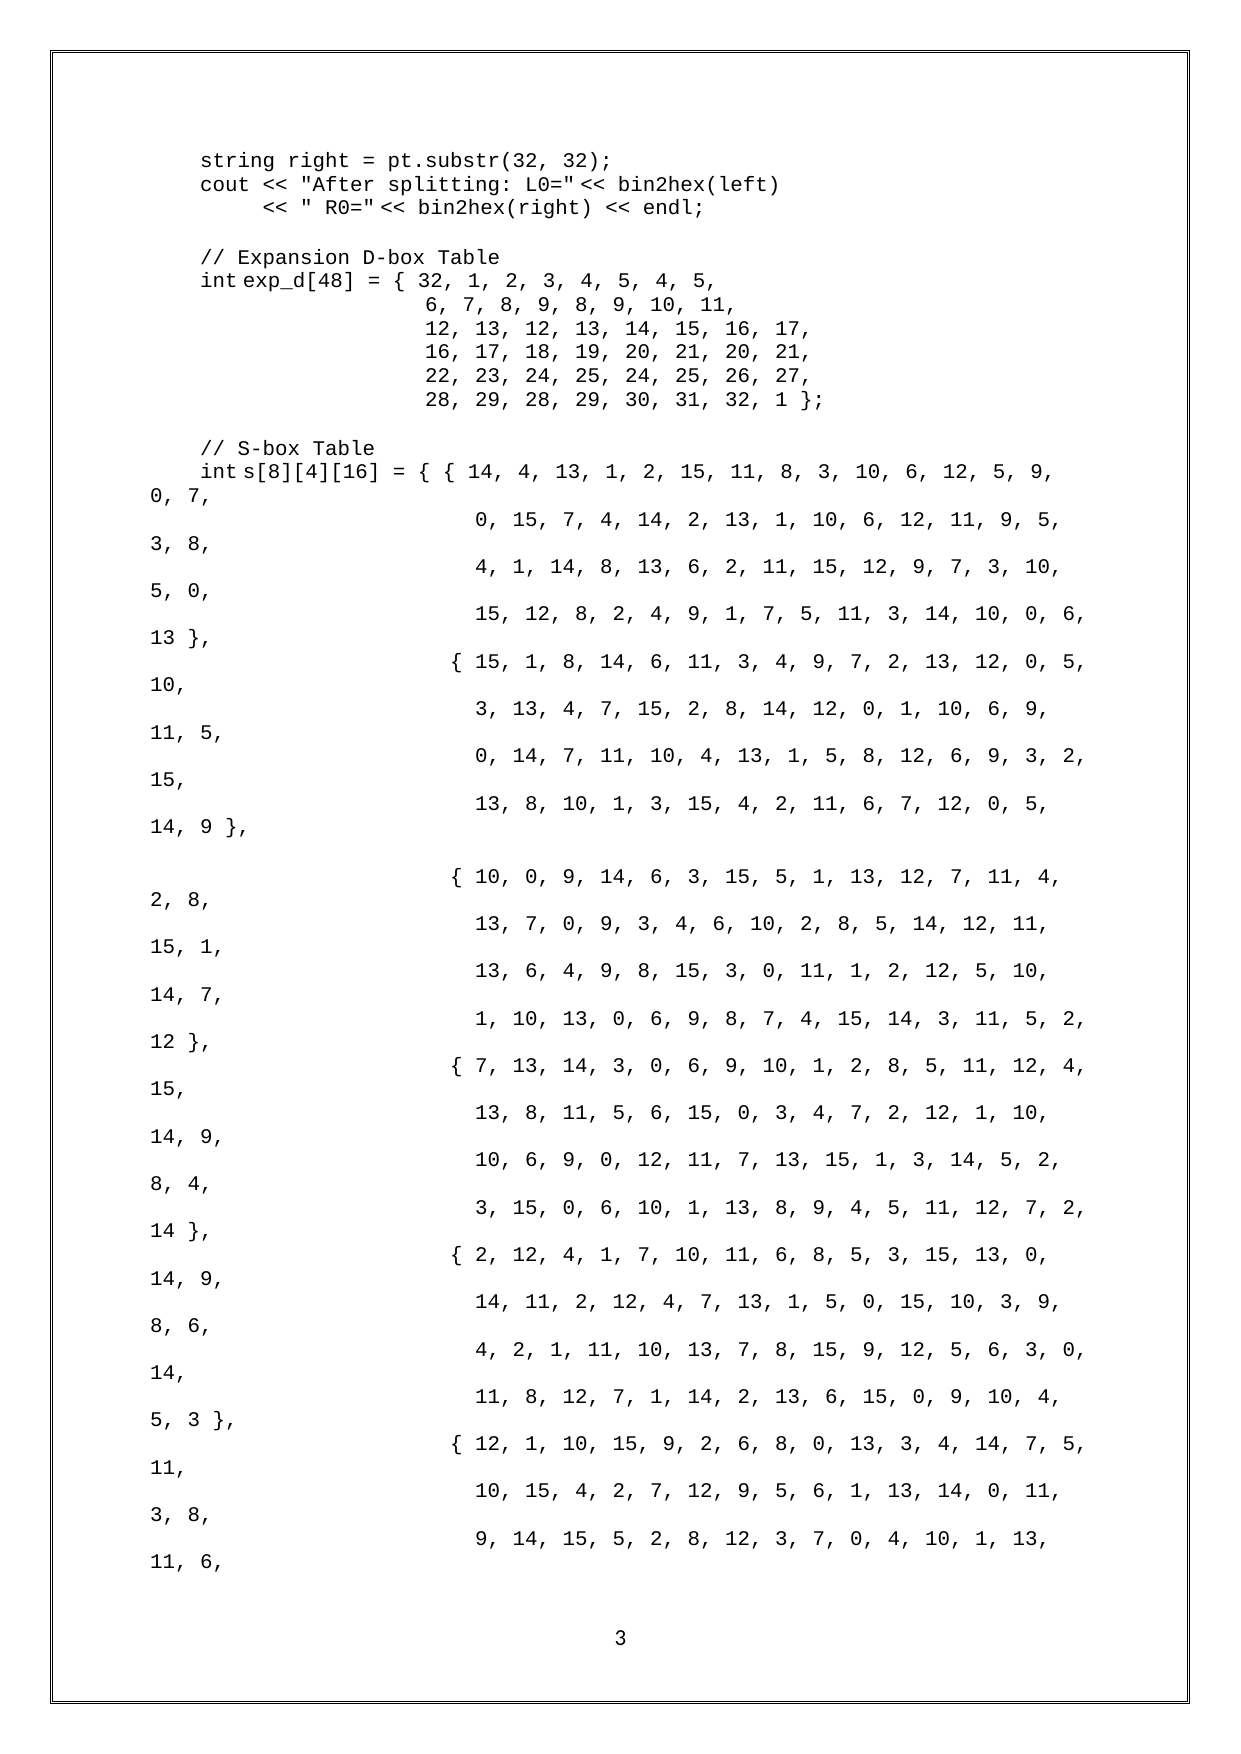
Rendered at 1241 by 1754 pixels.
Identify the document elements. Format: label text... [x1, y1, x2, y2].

text 13, 8, 10, 1, 3, 15, 4, 2, 11, 6, 7, 12, 0, 5, 14, 9 }, [150, 793, 1090, 840]
text 1, 10, 13, 0, 6, 9, 8, 7, 4, 15, 14, 3, 11, 5, 2, 12 }, [150, 1007, 1090, 1055]
text // S-box Table [150, 438, 1090, 462]
text 22, 23, 24, 25, 24, 25, 26, 27, [150, 365, 1090, 388]
text { 2, 12, 4, 1, 7, 10, 11, 6, 8, 5, 3, 15, 13, 0, 14, 9, [150, 1244, 1090, 1291]
text 10, 15, 4, 2, 7, 12, 9, 5, 6, 1, 13, 14, 0, 11, 3, 8, [150, 1480, 1090, 1528]
text 12, 13, 12, 13, 14, 15, 16, 17, [150, 318, 1090, 341]
text string right = pt.substr(32, 32); [150, 150, 1090, 174]
text // Expansion D-box Table [150, 247, 1090, 270]
text 15, 12, 8, 2, 4, 9, 1, 7, 5, 11, 3, 14, 10, 0, 6, 13 }, [150, 603, 1090, 651]
text 4, 1, 14, 8, 13, 6, 2, 11, 15, 12, 9, 7, 3, 10, 5, 0, [150, 556, 1090, 603]
text 13, 6, 4, 9, 8, 15, 3, 0, 11, 1, 2, 12, 5, 10, 14, 7, [150, 960, 1090, 1007]
text 0, 14, 7, 11, 10, 4, 13, 1, 5, 8, 12, 6, 9, 3, 2, 15, [150, 745, 1090, 793]
text 28, 29, 28, 29, 30, 31, 32, 1 }; [150, 388, 1090, 412]
text 10, 6, 9, 0, 12, 11, 7, 13, 15, 1, 3, 14, 5, 2, 8, 4, [150, 1149, 1090, 1197]
text 6, 7, 8, 9, 8, 9, 10, 11, [150, 294, 1090, 318]
text 0, 15, 7, 4, 14, 2, 13, 1, 10, 6, 12, 11, 9, 5, 3, 8, [150, 509, 1090, 556]
text 4, 2, 1, 11, 10, 13, 7, 8, 15, 9, 12, 5, 6, 3, 0, 14, [150, 1338, 1090, 1386]
text 3, 13, 4, 7, 15, 2, 8, 14, 12, 0, 1, 10, 6, 9, 11, 5, [150, 698, 1090, 745]
text int exp_d[48] = { 32, 1, 2, 3, 4, 5, 4, 5, [150, 270, 1090, 294]
text 3, 15, 0, 6, 10, 1, 13, 8, 9, 4, 5, 11, 12, 7, 2, 14 }, [150, 1197, 1090, 1244]
text << " R0=" << bin2hex(right) << endl; [150, 197, 1090, 221]
text 11, 8, 12, 7, 1, 14, 2, 13, 6, 15, 0, 9, 10, 4, 5, 3 }, [150, 1386, 1090, 1433]
text cout << "After splitting: L0=" << bin2hex(left) [150, 174, 1090, 197]
text int s[8][4][16] = { { 14, 4, 13, 1, 2, 15, 11, 8, 3, 10, 6, 12, 5, 9, 0, 7, [150, 462, 1090, 509]
text { 10, 0, 9, 14, 6, 3, 15, 5, 1, 13, 12, 7, 11, 4, 2, 8, [150, 866, 1090, 913]
text 9, 14, 15, 5, 2, 8, 12, 3, 7, 0, 4, 10, 1, 13, 11, 6, [150, 1528, 1090, 1575]
text 16, 17, 18, 19, 20, 21, 20, 21, [150, 341, 1090, 365]
text { 7, 13, 14, 3, 0, 6, 9, 10, 1, 2, 8, 5, 11, 12, 4, 15, [150, 1055, 1090, 1102]
text 13, 8, 11, 5, 6, 15, 0, 3, 4, 7, 2, 12, 1, 10, 14, 9, [150, 1102, 1090, 1149]
text { 12, 1, 10, 15, 9, 2, 6, 8, 0, 13, 3, 4, 14, 7, 5, 11, [150, 1433, 1090, 1480]
text 14, 11, 2, 12, 4, 7, 13, 1, 5, 0, 15, 10, 3, 9, 8, 6, [150, 1291, 1090, 1338]
text { 15, 1, 8, 14, 6, 11, 3, 4, 9, 7, 2, 13, 12, 0, 5, 10, [150, 651, 1090, 698]
text 13, 7, 0, 9, 3, 4, 6, 10, 2, 8, 5, 14, 12, 11, 15, 1, [150, 913, 1090, 960]
